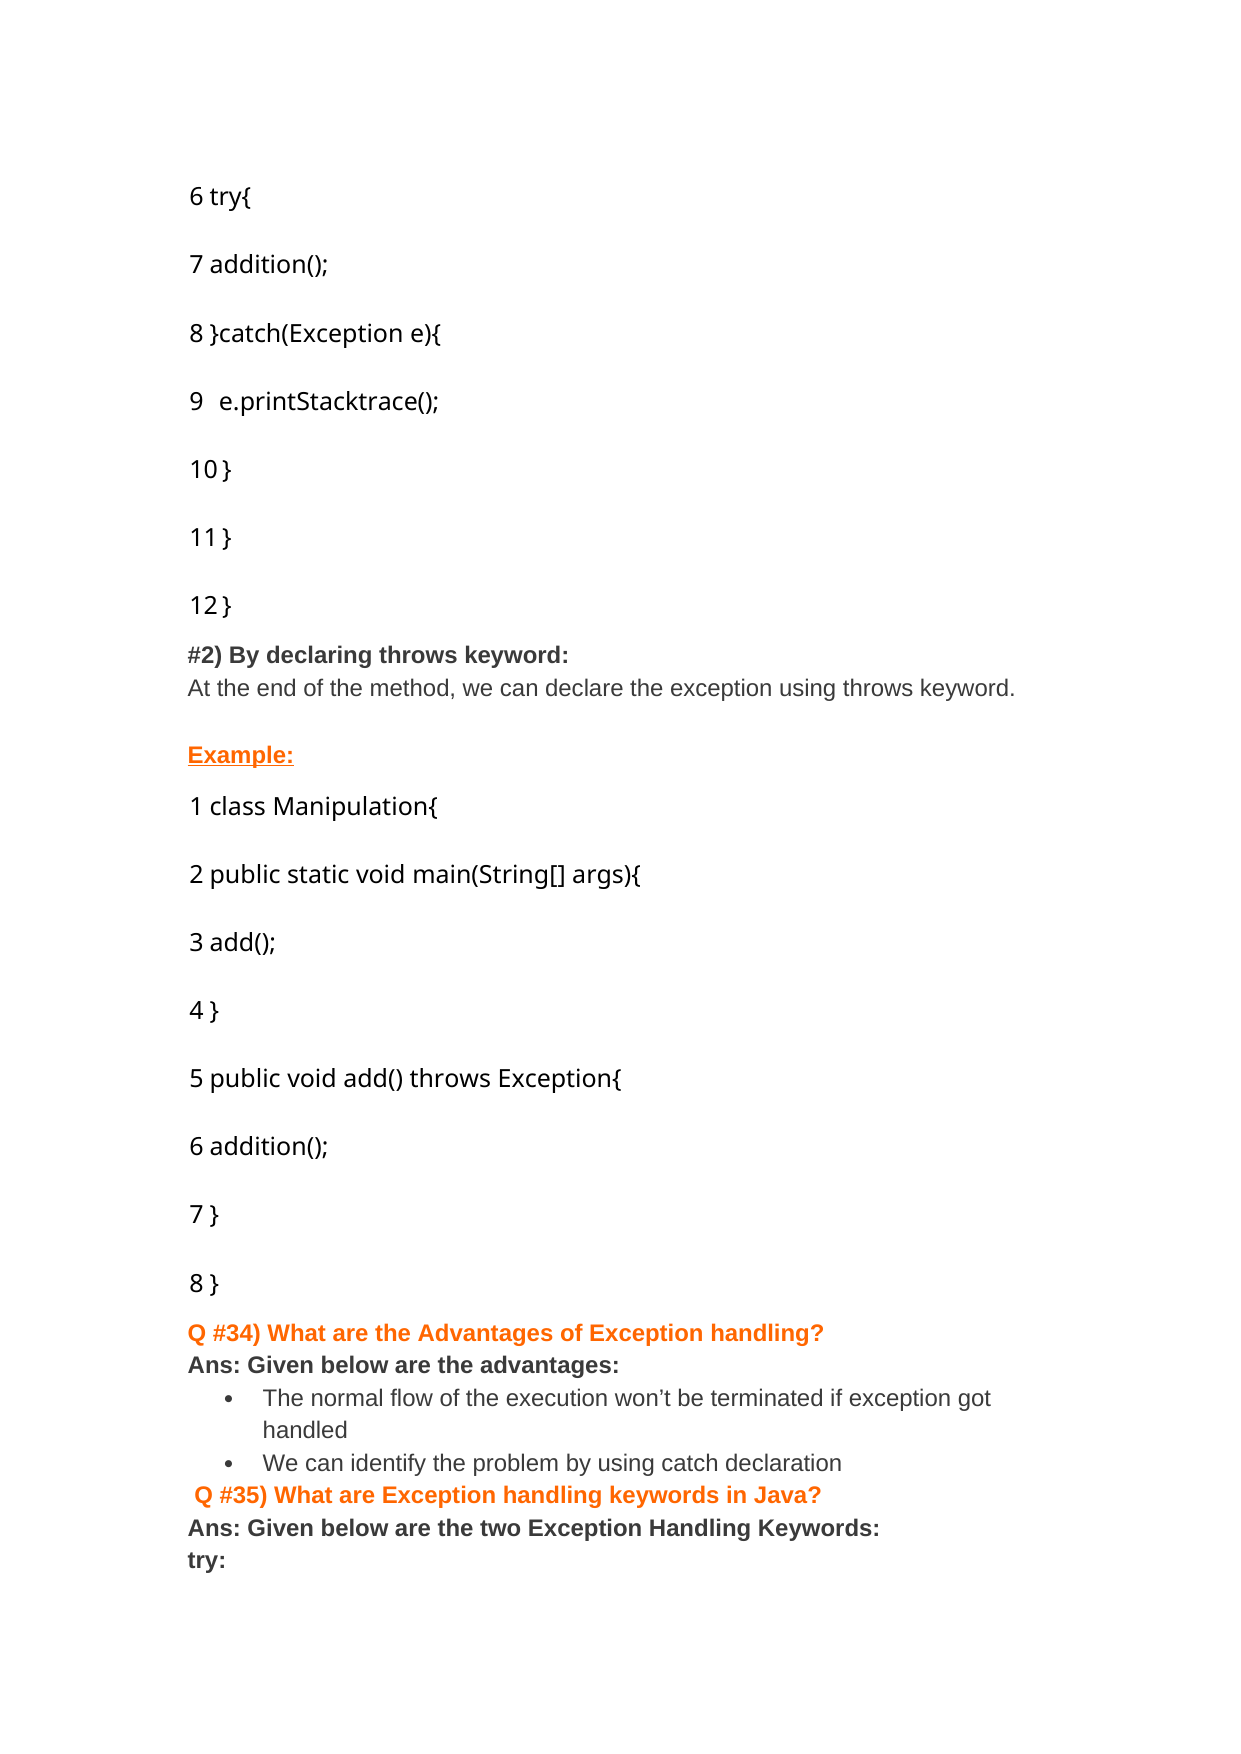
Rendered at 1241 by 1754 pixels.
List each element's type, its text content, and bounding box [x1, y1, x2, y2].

table_cell 10 [188, 435, 220, 503]
table_cell 8 [188, 1248, 208, 1316]
table_cell addition(); [208, 1112, 698, 1180]
table_cell 8 [188, 298, 208, 366]
table_cell } [220, 571, 241, 639]
text At the end of the method, we can declare the exception using throws keyword. [187, 671, 1053, 704]
table_cell 2 [188, 840, 208, 908]
table_cell 6 [188, 162, 208, 230]
table_header addition(); [208, 230, 461, 298]
table_cell }catch(Exception e){ [208, 298, 466, 366]
table_header 1 [188, 771, 208, 839]
table_header 11 [188, 503, 220, 571]
table_header 9 [188, 366, 217, 434]
table_header 7 [188, 230, 208, 298]
text Ans: Given below are the two Exception Handling Keywords: [187, 1511, 1053, 1544]
table_cell 4 [188, 976, 208, 1044]
table_header 7 [188, 1180, 208, 1248]
text #2) By declaring throws keyword: [187, 639, 1053, 671]
text Ans: Given below are the advantages: [187, 1349, 1053, 1381]
table_cell } [208, 1248, 228, 1316]
text Q #35) What are Exception handling keywords in Java? [187, 1479, 1053, 1511]
table_header } [220, 503, 241, 571]
table_cell try{ [208, 162, 461, 230]
table_cell } [208, 976, 286, 1044]
table_cell 6 [188, 1112, 208, 1180]
text Q #34) What are the Advantages of Exception handling? [187, 1316, 1053, 1349]
table_header class Manipulation{ [208, 771, 736, 839]
text try: [187, 1544, 1053, 1576]
table_header public void add() throws Exception{ [208, 1044, 703, 1112]
table_cell 12 [188, 571, 220, 639]
table_cell } [220, 435, 470, 503]
table_header 5 [188, 1044, 208, 1112]
table_header add(); [208, 908, 291, 976]
table_header 3 [188, 908, 208, 976]
list We can identify the problem by using catch declaration [225, 1446, 1053, 1479]
table_cell public static void main(String[] args){ [208, 840, 741, 908]
text Example: [187, 739, 1053, 771]
table_header } [208, 1180, 228, 1248]
list The normal flow of the execution won’t be terminated if exception got handled [225, 1381, 1053, 1446]
table_header e.printStacktrace(); [217, 366, 475, 434]
